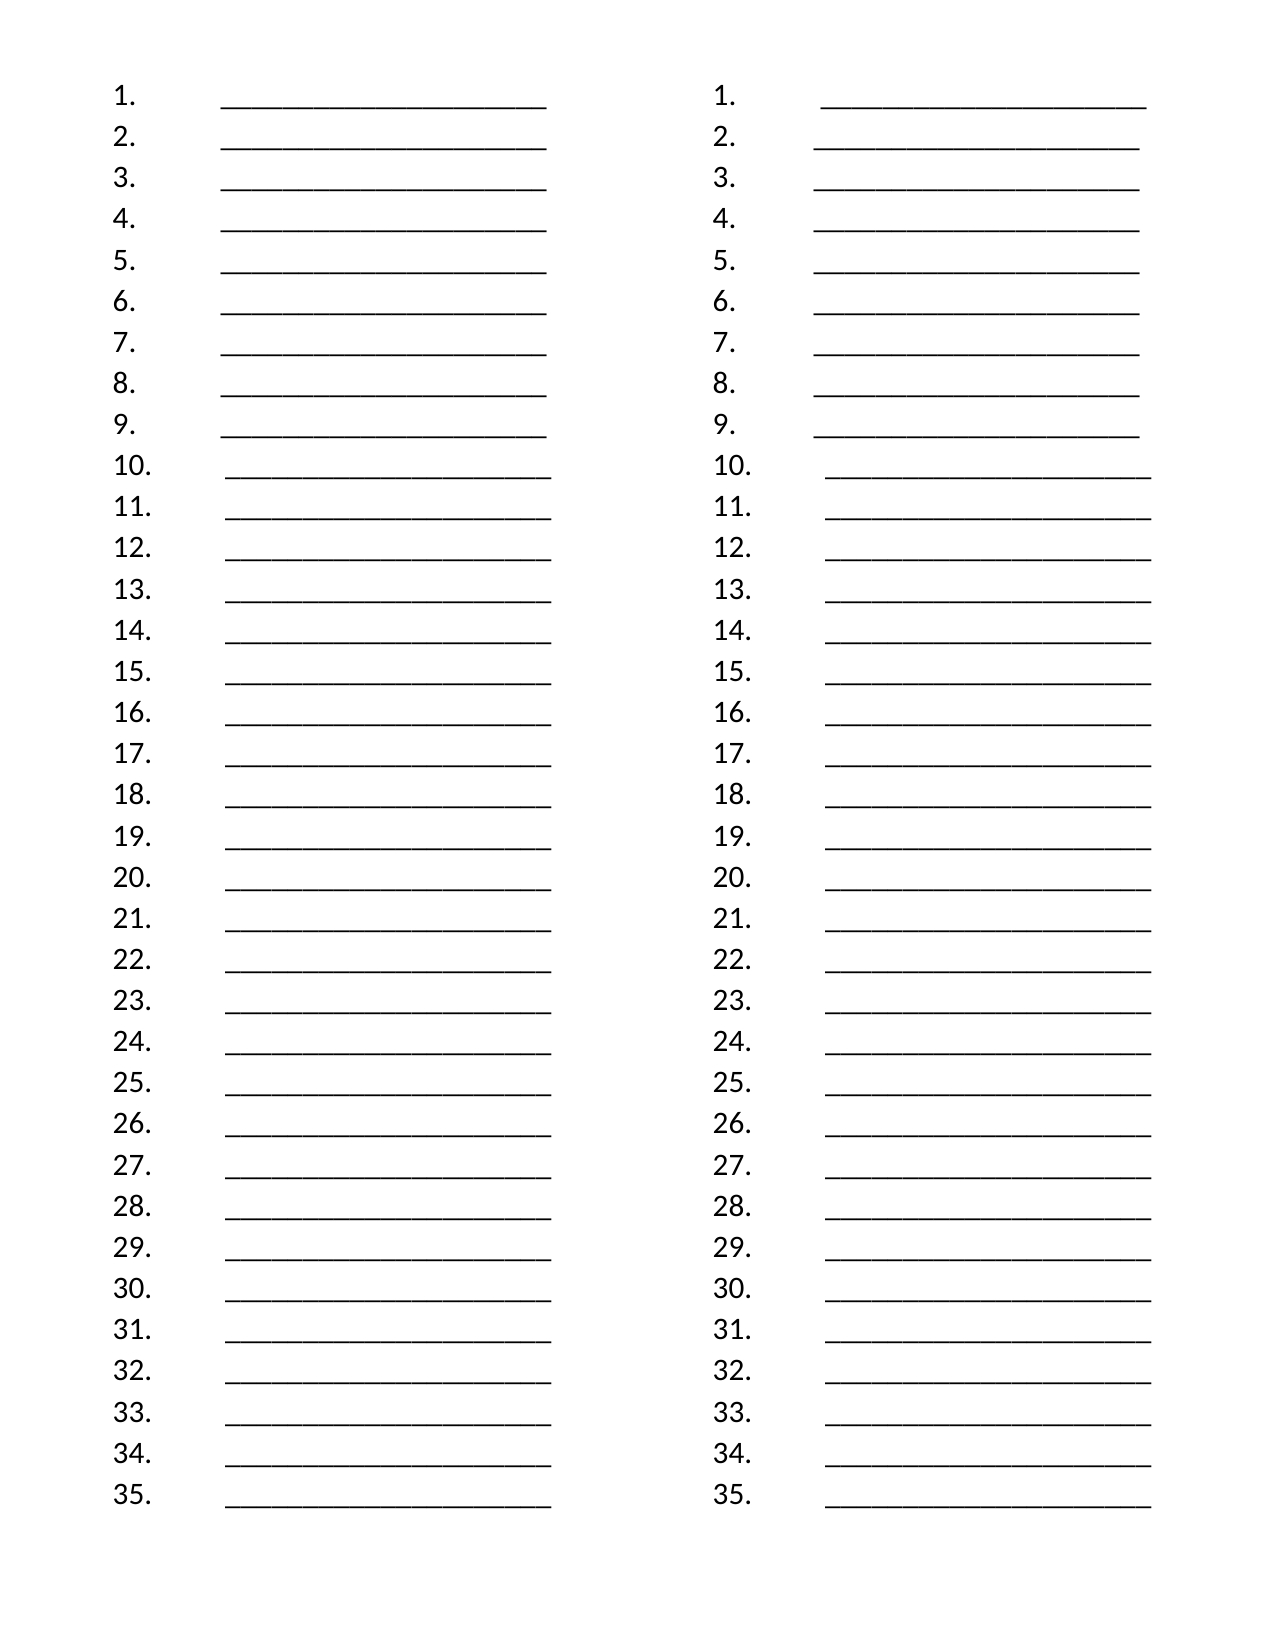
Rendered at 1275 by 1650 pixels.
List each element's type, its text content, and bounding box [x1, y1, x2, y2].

list _____________________ [712, 116, 1200, 154]
list _____________________ [712, 1145, 1200, 1183]
list _____________________ [112, 404, 600, 442]
list _____________________ [712, 528, 1200, 566]
list _____________________ [112, 1186, 600, 1224]
list _____________________ [112, 528, 600, 566]
list _____________________ [712, 404, 1200, 442]
list _____________________ [712, 1021, 1200, 1059]
list _____________________ [112, 1145, 600, 1183]
list _____________________ [712, 239, 1200, 278]
list _____________________ [112, 1268, 600, 1306]
list _____________________ [712, 1474, 1200, 1512]
list _____________________ [712, 569, 1200, 607]
list _____________________ [112, 898, 600, 936]
list _____________________ [712, 1062, 1200, 1101]
list _____________________ [112, 1392, 600, 1430]
list _____________________ [112, 569, 600, 607]
list _____________________ [112, 774, 600, 813]
list _____________________ [712, 1268, 1200, 1306]
list _____________________ [712, 1392, 1200, 1430]
list _____________________ [712, 445, 1200, 483]
list _____________________ [112, 857, 600, 895]
list _____________________ [712, 1309, 1200, 1347]
list _____________________ [112, 651, 600, 689]
list _____________________ [112, 1227, 600, 1265]
list _____________________ [112, 980, 600, 1018]
list _____________________ [112, 733, 600, 771]
list _____________________ [712, 733, 1200, 771]
list _____________________ [112, 363, 600, 401]
list _____________________ [112, 1433, 600, 1471]
list _____________________ [112, 239, 600, 278]
list _____________________ [712, 898, 1200, 936]
list _____________________ [712, 1351, 1200, 1389]
list _____________________ [712, 157, 1200, 195]
list _____________________ [112, 692, 600, 730]
list _____________________ [112, 1104, 600, 1142]
list _____________________ [712, 980, 1200, 1018]
list _____________________ [712, 816, 1200, 854]
list _____________________ [712, 486, 1200, 524]
list _____________________ [112, 198, 600, 237]
list _____________________ [112, 610, 600, 648]
list _____________________ [712, 363, 1200, 401]
list _____________________ [712, 322, 1200, 360]
list _____________________ [112, 816, 600, 854]
list _____________________ [712, 610, 1200, 648]
list _____________________ [712, 1186, 1200, 1224]
list _____________________ [112, 1351, 600, 1389]
list _____________________ [112, 116, 600, 154]
list _____________________ [112, 157, 600, 195]
list _____________________ [112, 445, 600, 483]
list _____________________ [712, 281, 1200, 319]
list _____________________ [112, 1021, 600, 1059]
list _____________________ [712, 1433, 1200, 1471]
list _____________________ [112, 486, 600, 524]
list _____________________ [712, 939, 1200, 977]
list _____________________ [112, 322, 600, 360]
list _____________________ [112, 281, 600, 319]
list _____________________ [712, 198, 1200, 237]
list _____________________ [112, 1309, 600, 1347]
list _____________________ [112, 75, 600, 113]
list _____________________ [712, 692, 1200, 730]
list _____________________ [112, 1062, 600, 1101]
list _____________________ [712, 857, 1200, 895]
list _____________________ [712, 1104, 1200, 1142]
list _____________________ [712, 1227, 1200, 1265]
list _____________________ [112, 939, 600, 977]
list _____________________ [712, 774, 1200, 813]
list _____________________ [112, 1474, 600, 1512]
list _____________________ [712, 75, 1200, 113]
list _____________________ [712, 651, 1200, 689]
